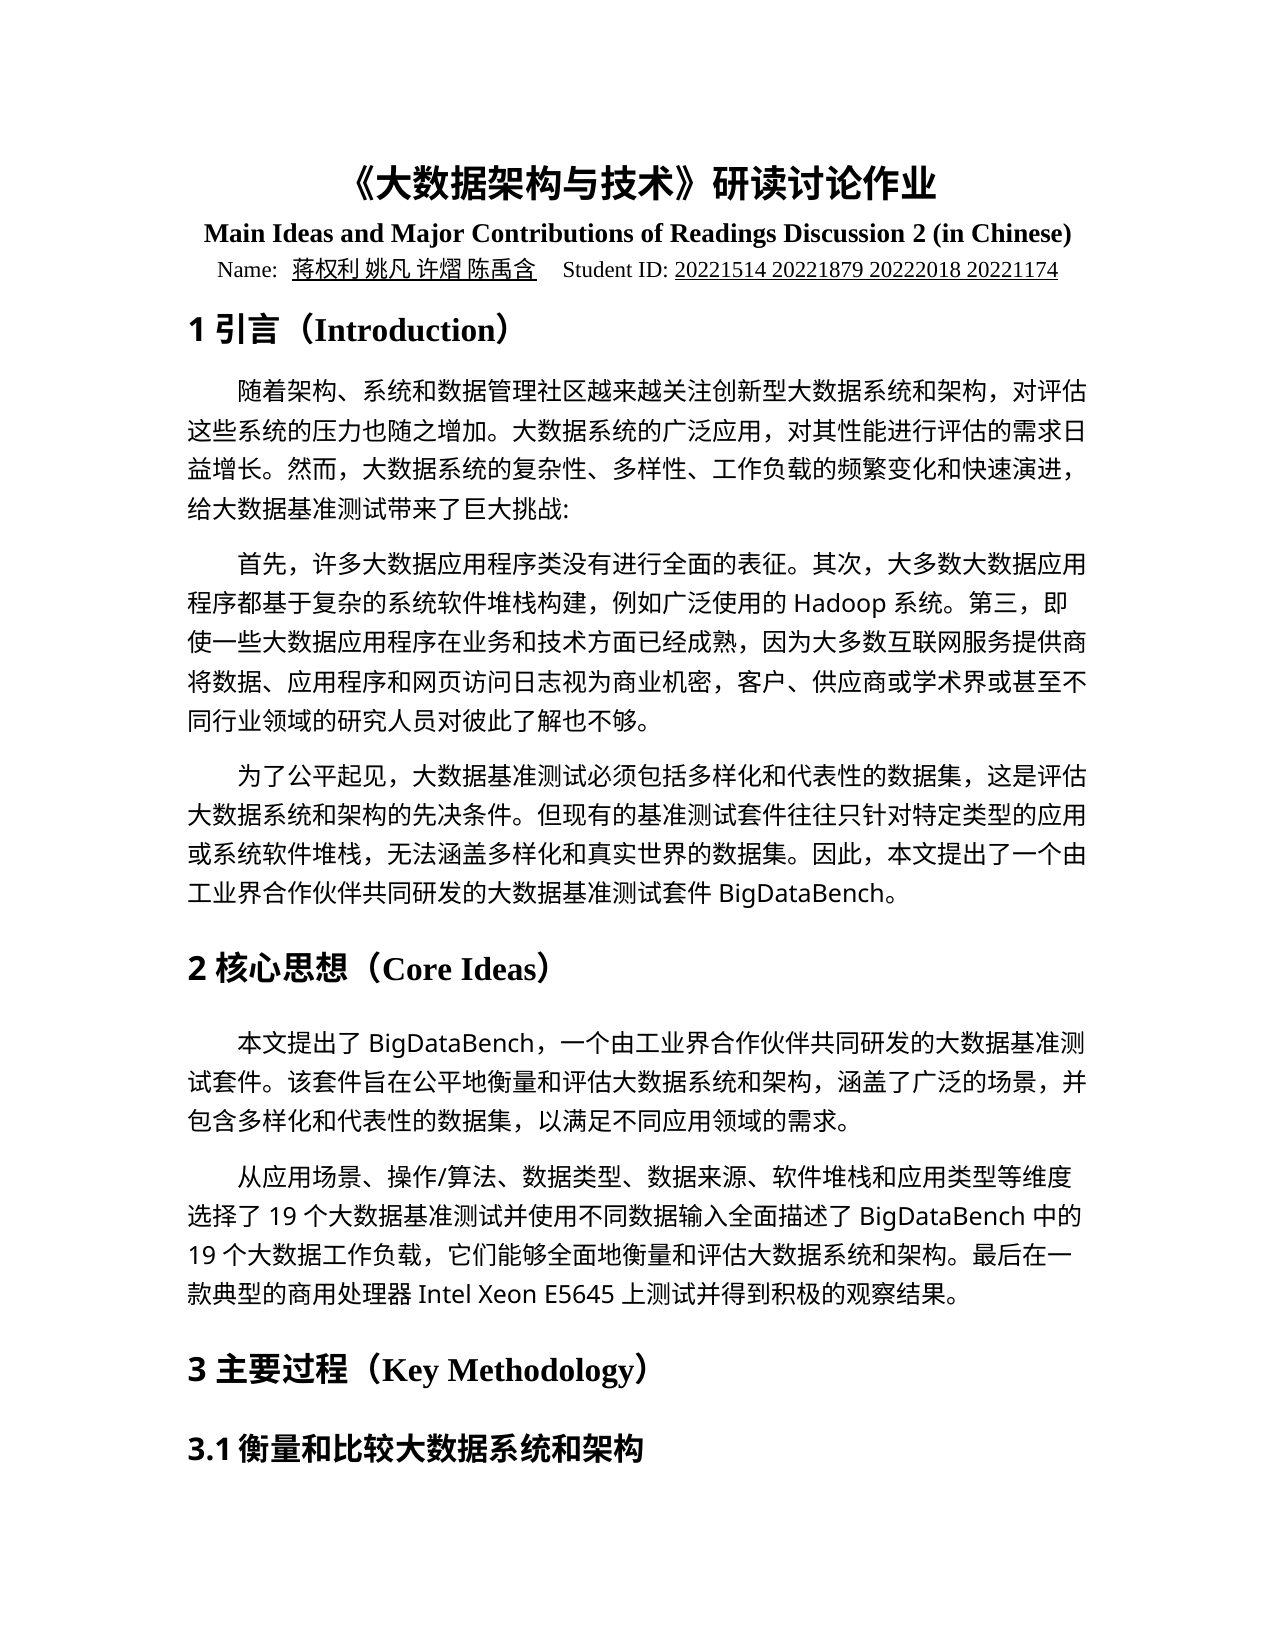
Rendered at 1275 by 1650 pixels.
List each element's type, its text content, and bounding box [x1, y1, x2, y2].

text 为了公平起见，大数据基准测试必须包括多样化和代表性的数据集，这是评估大数据系统和架构的先决条件。但现有的基准测试套件往往只针对特定类型的应用或系统软件堆栈，无法涵盖多样化和真实世界的数据集。因此，本文提出了一个由工业界合作伙伴共同研发的大数据基准测试套件 BigDataBench。 [187, 757, 1087, 910]
text 1 引言（Introduction） [187, 303, 1087, 351]
text 随着架构、系统和数据管理社区越来越关注创新型大数据系统和架构，对评估这些系统的压力也随之增加。大数据系统的广泛应用，对其性能进行评估的需求日益增长。然而，大数据系统的复杂性、多样性、工作负载的频繁变化和快速演进，给大数据基准测试带来了巨大挑战: [187, 372, 1087, 525]
text 从应用场景、操作/算法、数据类型、数据来源、软件堆栈和应用类型等维度选择了 19 个大数据基准测试并使用不同数据输入全面描述了 BigDataBench 中的 19 个大数据工作负载，它们能够全面地衡量和评估大数据系统和架构。最后在一款典型的商用处理器 Intel Xeon E5645 上测试并得到积极的观察结果。 [187, 1157, 1087, 1311]
subtitle Main Ideas and Major Contributions of Readings Discussion 2 (in Chinese) [187, 217, 1087, 248]
subtitle 3 主要过程（Key Methodology） [187, 1343, 1087, 1391]
text 首先，许多大数据应用程序类没有进行全面的表征。其次，大多数大数据应用程序都基于复杂的系统软件堆栈构建，例如广泛使用的 Hadoop 系统。第三，即使一些大数据应用程序在业务和技术方面已经成熟，因为大多数互联网服务提供商将数据、应用程序和网页访问日志视为商业机密，客户、供应商或学术界或甚至不同行业领域的研究人员对彼此了解也不够。 [187, 545, 1087, 737]
subtitle 《大数据架构与技术》研读讨论作业 [187, 154, 1087, 208]
text Name: 蒋权利 姚凡 许熠 陈禹含 Student ID: 20221514 20221879 20222018 20221174 [187, 250, 1087, 284]
text 本文提出了 BigDataBench，一个由工业界合作伙伴共同研发的大数据基准测试套件。该套件旨在公平地衡量和评估大数据系统和架构，涵盖了广泛的场景，并包含多样化和代表性的数据集，以满足不同应用领域的需求。 [187, 1024, 1087, 1138]
text 3.1衡量和比较大数据系统和架构 [187, 1424, 1087, 1470]
subtitle 2 核心思想（Core Ideas） [187, 942, 1087, 991]
